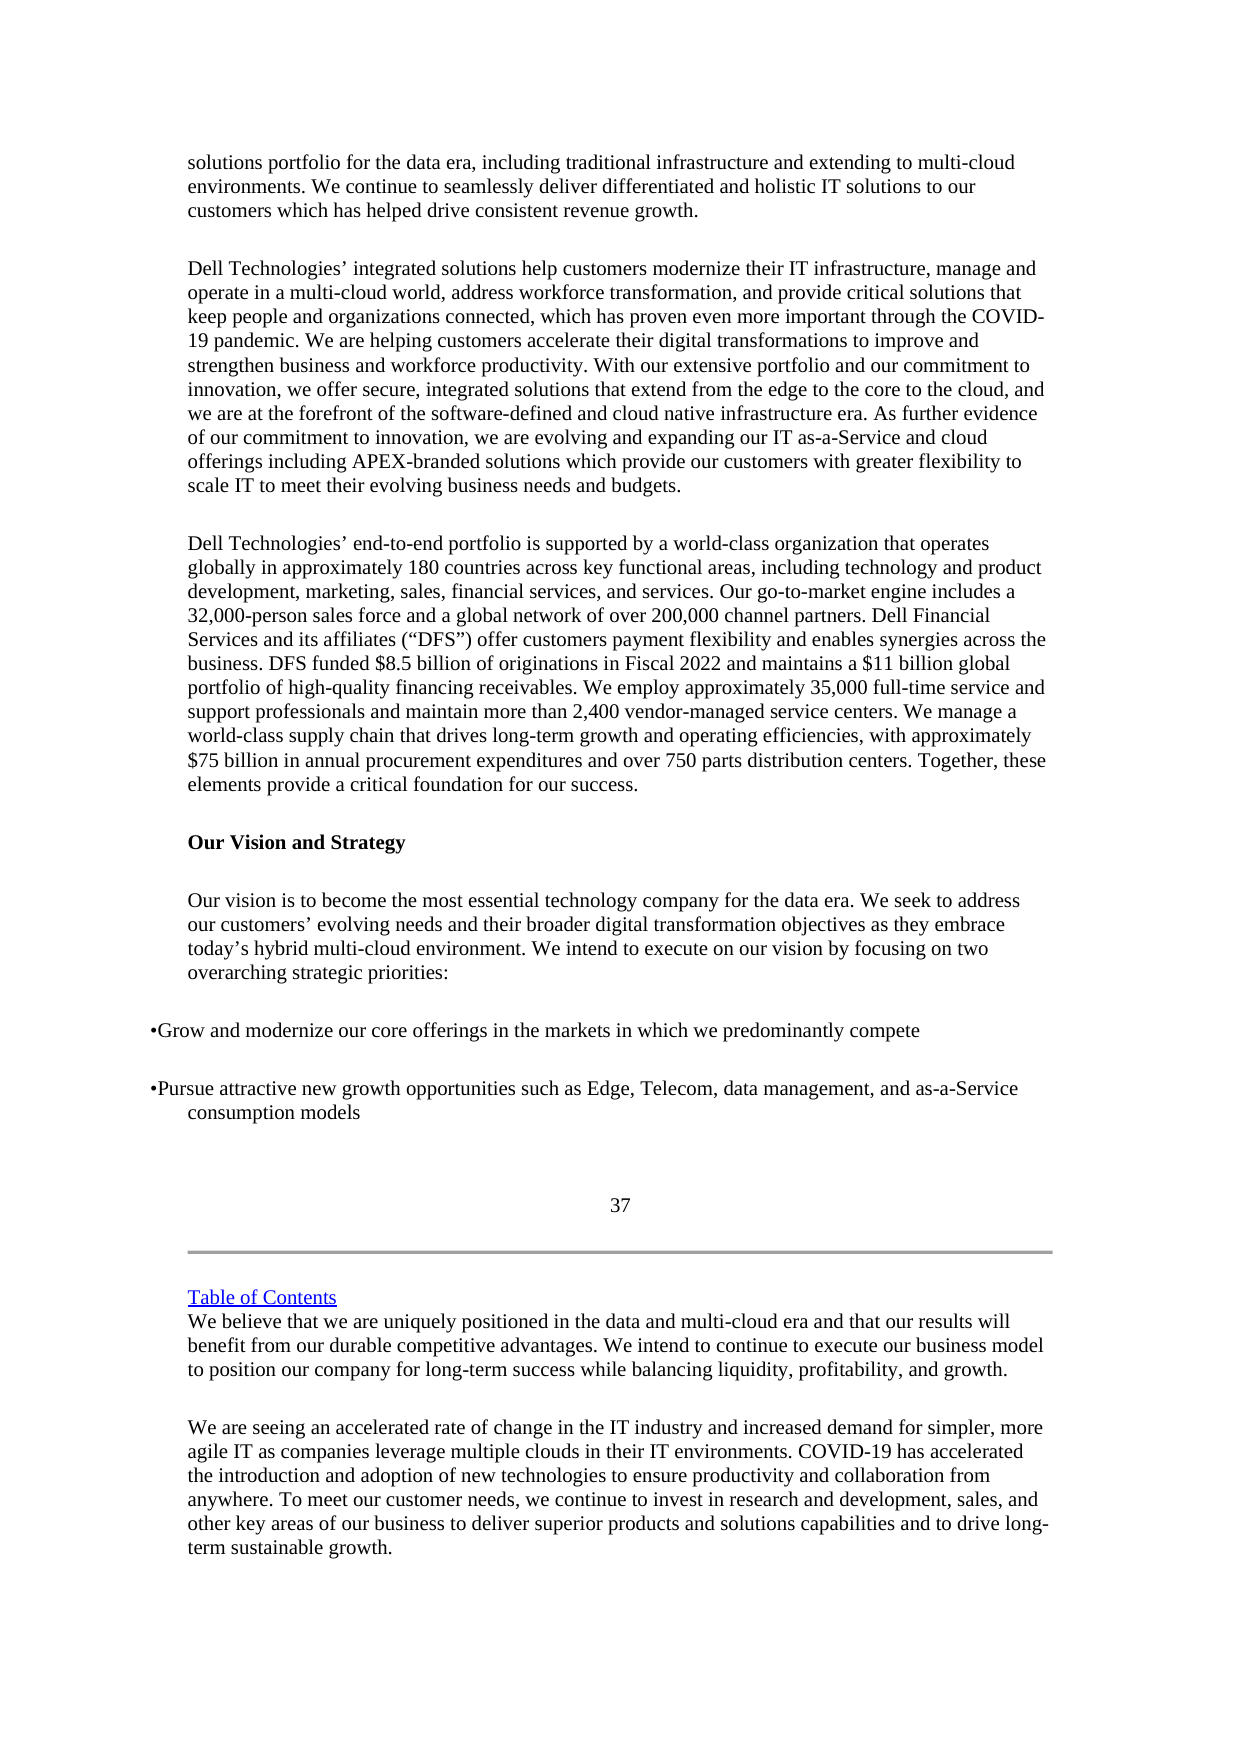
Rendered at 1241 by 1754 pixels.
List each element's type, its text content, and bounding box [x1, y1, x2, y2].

text •Grow and modernize our core offerings in the markets in which we predominantly compete [150, 1018, 1053, 1042]
text •Pursue attractive new growth opportunities such as Edge, Telecom, data management, and as-a-Service consumption models [150, 1076, 1053, 1124]
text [187, 150, 1053, 222]
text Dell Technologies’ end-to-end portfolio is supported by a world-class organization that operates globally in approximately 180 countries across key functional areas, including technology and product development, marketing, sales, financial services, and services. Our go-to-market engine includes a 32,000-person sales force and a global network of over 200,000 channel partners. Dell Financial Services and its affiliates (“DFS”) offer customers payment flexibility and enables synergies across the business. DFS funded $8.5 billion of originations in Fiscal 2022 and maintains a $11 billion global portfolio of high-quality financing receivables. We employ approximately 35,000 full-time service and support professionals and maintain more than 2,400 vendor-managed service centers. We manage a world-class supply chain that drives long-term growth and operating efficiencies, with approximately $75 billion in annual procurement expenditures and over 750 parts distribution centers. Together, these elements provide a critical foundation for our success. [187, 531, 1053, 796]
text We believe that we are uniquely positioned in the data and multi-cloud era and that our results will benefit from our durable competitive advantages. We intend to continue to execute our business model to position our company for long-term success while balancing liquidity, profitability, and growth. [187, 1309, 1053, 1381]
text 37 [187, 1192, 1053, 1217]
text Table of Contents [187, 1285, 1053, 1309]
text Dell Technologies’ integrated solutions help customers modernize their IT infrastructure, manage and operate in a multi-cloud world, address workforce transformation, and provide critical solutions that keep people and organizations connected, which has proven even more important through the COVID-19 pandemic. We are helping customers accelerate their digital transformations to improve and strengthen business and workforce productivity. With our extensive portfolio and our commitment to innovation, we offer secure, integrated solutions that extend from the edge to the core to the cloud, and we are at the forefront of the software-defined and cloud native infrastructure era. As further evidence of our commitment to innovation, we are evolving and expanding our IT as-a-Service and cloud offerings including APEX-branded solutions which provide our customers with greater flexibility to scale IT to meet their evolving business needs and budgets. [187, 256, 1053, 497]
text We are seeing an accelerated rate of change in the IT industry and increased demand for simpler, more agile IT as companies leverage multiple clouds in their IT environments. COVID-19 has accelerated the introduction and adoption of new technologies to ensure productivity and collaboration from anywhere. To meet our customer needs, we continue to invest in research and development, sales, and other key areas of our business to deliver superior products and solutions capabilities and to drive long-term sustainable growth. [187, 1415, 1053, 1559]
text Our vision is to become the most essential technology company for the data era. We seek to address our customers’ evolving needs and their broader digital transformation objectives as they embrace today’s hybrid multi-cloud environment. We intend to execute on our vision by focusing on two overarching strategic priorities: [187, 888, 1053, 984]
text Our Vision and Strategy [187, 830, 1053, 854]
